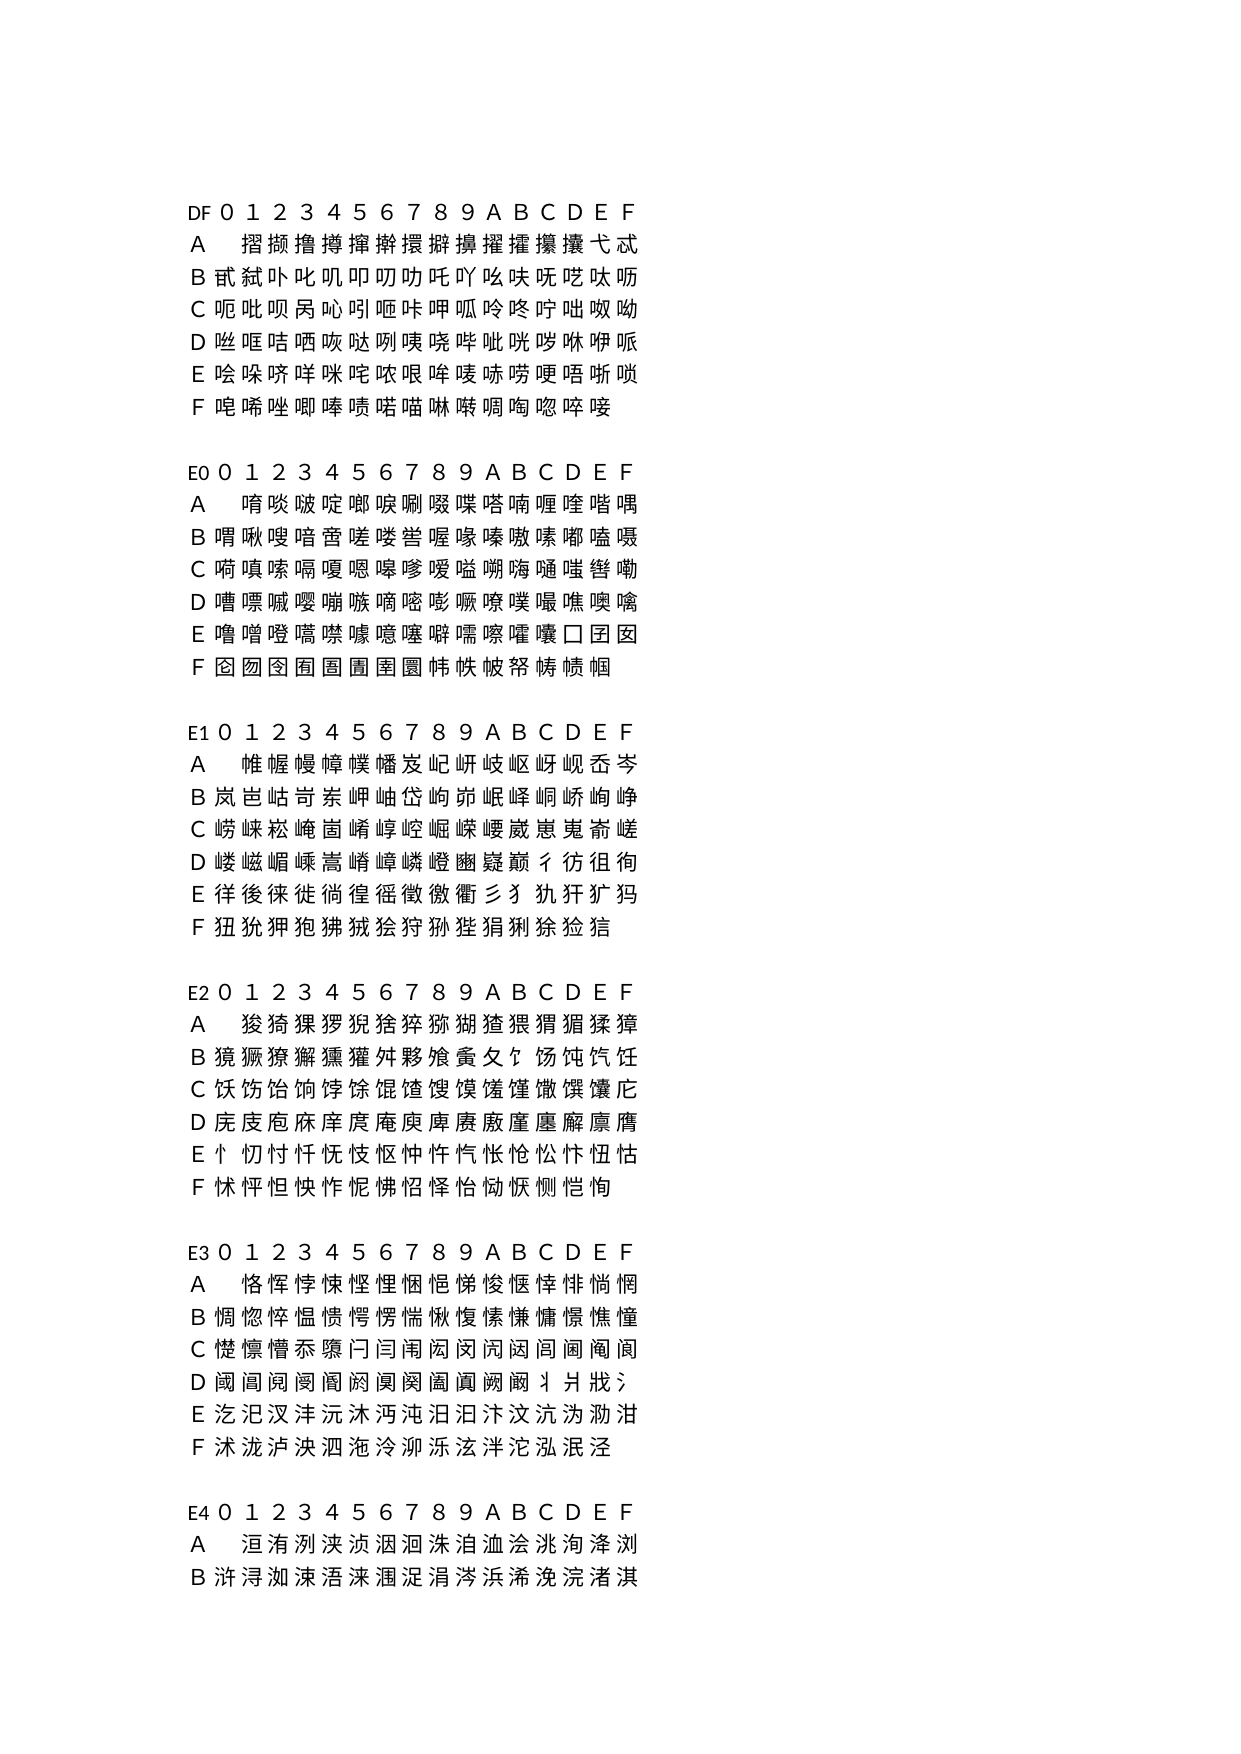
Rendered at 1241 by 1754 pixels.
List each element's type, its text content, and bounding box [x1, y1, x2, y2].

text Ｃ 呃 吡 呗 呙 吣 吲 咂 咔 呷 呱 呤 咚 咛 咄 呶 呦 [187, 292, 1053, 324]
text Ｂ 獍 獗 獠 獬 獯 獾 舛 夥 飧 夤 夂 饣 饧 饨 饩 饪 [187, 1039, 1053, 1072]
text Ｂ 喟 啾 嗖 喑 啻 嗟 喽 喾 喔 喙 嗪 嗷 嗉 嘟 嗑 嗫 [187, 519, 1053, 552]
text Ｄ 庑 庋 庖 庥 庠 庹 庵 庾 庳 赓 廒 廑 廛 廨 廪 膺 [187, 1104, 1053, 1137]
text Ｅ 哙 哚 哜 咩 咪 咤 哝 哏 哞 唛 哧 唠 哽 唔 哳 唢 [187, 357, 1053, 389]
text Ｅ 徉 後 徕 徙 徜 徨 徭 徵 徼 衢 彡 犭 犰 犴 犷 犸 [187, 877, 1053, 909]
text Ａ 唷 啖 啵 啶 啷 唳 唰 啜 喋 嗒 喃 喱 喹 喈 喁 [187, 487, 1053, 519]
text E2 ０ １ ２ ３ ４ ５ ６ ７ ８ ９ Ａ Ｂ Ｃ Ｄ Ｅ Ｆ [187, 974, 1053, 1007]
text Ｄ 阈 阊 阋 阌 阍 阏 阒 阕 阖 阗 阙 阚 丬 爿 戕 氵 [187, 1364, 1053, 1397]
text E4 ０ １ ２ ３ ４ ５ ６ ７ ８ ９ Ａ Ｂ Ｃ Ｄ Ｅ Ｆ [187, 1494, 1053, 1527]
text Ｃ 嗬 嗔 嗦 嗝 嗄 嗯 嗥 嗲 嗳 嗌 嗍 嗨 嗵 嗤 辔 嘞 [187, 552, 1053, 584]
text DF ０ １ ２ ３ ４ ５ ６ ７ ８ ９ Ａ Ｂ Ｃ Ｄ Ｅ Ｆ [187, 194, 1053, 227]
text Ｄ 嵝 嵫 嵋 嵊 嵩 嵴 嶂 嶙 嶝 豳 嶷 巅 彳 彷 徂 徇 [187, 844, 1053, 877]
text E0 ０ １ ２ ３ ４ ５ ６ ７ ８ ９ Ａ Ｂ Ｃ Ｄ Ｅ Ｆ [187, 454, 1053, 487]
text Ｅ 忄 忉 忖 忏 怃 忮 怄 忡 忤 忾 怅 怆 忪 忭 忸 怙 [187, 1137, 1053, 1169]
text Ａ 恪 恽 悖 悚 悭 悝 悃 悒 悌 悛 惬 悻 悱 惝 惘 [187, 1267, 1053, 1299]
text Ｂ 惆 惚 悴 愠 愦 愕 愣 惴 愀 愎 愫 慊 慵 憬 憔 憧 [187, 1299, 1053, 1332]
text Ｅ 噜 噌 噔 嚆 噤 噱 噫 噻 噼 嚅 嚓 嚯 囔 囗 囝 囡 [187, 617, 1053, 649]
text Ｆ 怵 怦 怛 怏 怍 怩 怫 怊 怿 怡 恸 恹 恻 恺 恂 [187, 1169, 1053, 1202]
text Ｂ 甙 弑 卟 叱 叽 叩 叨 叻 吒 吖 吆 呋 呒 呓 呔 呖 [187, 259, 1053, 292]
text Ｄ 嘈 嘌 嘁 嘤 嘣 嗾 嘀 嘧 嘭 噘 嘹 噗 嘬 噍 噢 噙 [187, 584, 1053, 617]
text Ｅ 汔 汜 汊 沣 沅 沐 沔 沌 汨 汩 汴 汶 沆 沩 泐 泔 [187, 1397, 1053, 1429]
text Ｃ 饫 饬 饴 饷 饽 馀 馄 馇 馊 馍 馐 馑 馓 馔 馕 庀 [187, 1072, 1053, 1104]
text Ｂ 浒 浔 洳 涑 浯 涞 涠 浞 涓 涔 浜 浠 浼 浣 渚 淇 [187, 1559, 1053, 1592]
text Ｆ 唣 唏 唑 唧 唪 啧 喏 喵 啉 啭 啁 啕 唿 啐 唼 [187, 389, 1053, 422]
text Ｃ 崂 崃 崧 崦 崮 崤 崞 崆 崛 嵘 崾 崴 崽 嵬 嵛 嵯 [187, 812, 1053, 844]
text E1 ０ １ ２ ３ ４ ５ ６ ７ ８ ９ Ａ Ｂ Ｃ Ｄ Ｅ Ｆ [187, 714, 1053, 747]
text Ａ 洹 洧 洌 浃 浈 洇 洄 洙 洎 洫 浍 洮 洵 洚 浏 [187, 1527, 1053, 1559]
text Ｆ 狃 狁 狎 狍 狒 狨 狯 狩 狲 狴 狷 猁 狳 猃 狺 [187, 909, 1053, 942]
text Ａ 摺 撷 撸 撙 撺 擀 擐 擗 擤 擢 攉 攥 攮 弋 忒 [187, 227, 1053, 259]
text Ｆ 沭 泷 泸 泱 泗 沲 泠 泖 泺 泫 泮 沱 泓 泯 泾 [187, 1429, 1053, 1462]
text Ａ 帷 幄 幔 幛 幞 幡 岌 屺 岍 岐 岖 岈 岘 岙 岑 [187, 747, 1053, 779]
text Ｆ 囵 囫 囹 囿 圄 圊 圉 圜 帏 帙 帔 帑 帱 帻 帼 [187, 649, 1053, 682]
text Ｃ 憷 懔 懵 忝 隳 闩 闫 闱 闳 闵 闶 闼 闾 阃 阄 阆 [187, 1332, 1053, 1364]
text Ｂ 岚 岜 岵 岢 岽 岬 岫 岱 岣 峁 岷 峄 峒 峤 峋 峥 [187, 779, 1053, 812]
text Ａ 狻 猗 猓 猡 猊 猞 猝 猕 猢 猹 猥 猬 猸 猱 獐 [187, 1007, 1053, 1039]
text E3 ０ １ ２ ３ ４ ５ ６ ７ ８ ９ Ａ Ｂ Ｃ Ｄ Ｅ Ｆ [187, 1234, 1053, 1267]
text Ｄ 咝 哐 咭 哂 咴 哒 咧 咦 哓 哔 呲 咣 哕 咻 咿 哌 [187, 324, 1053, 357]
